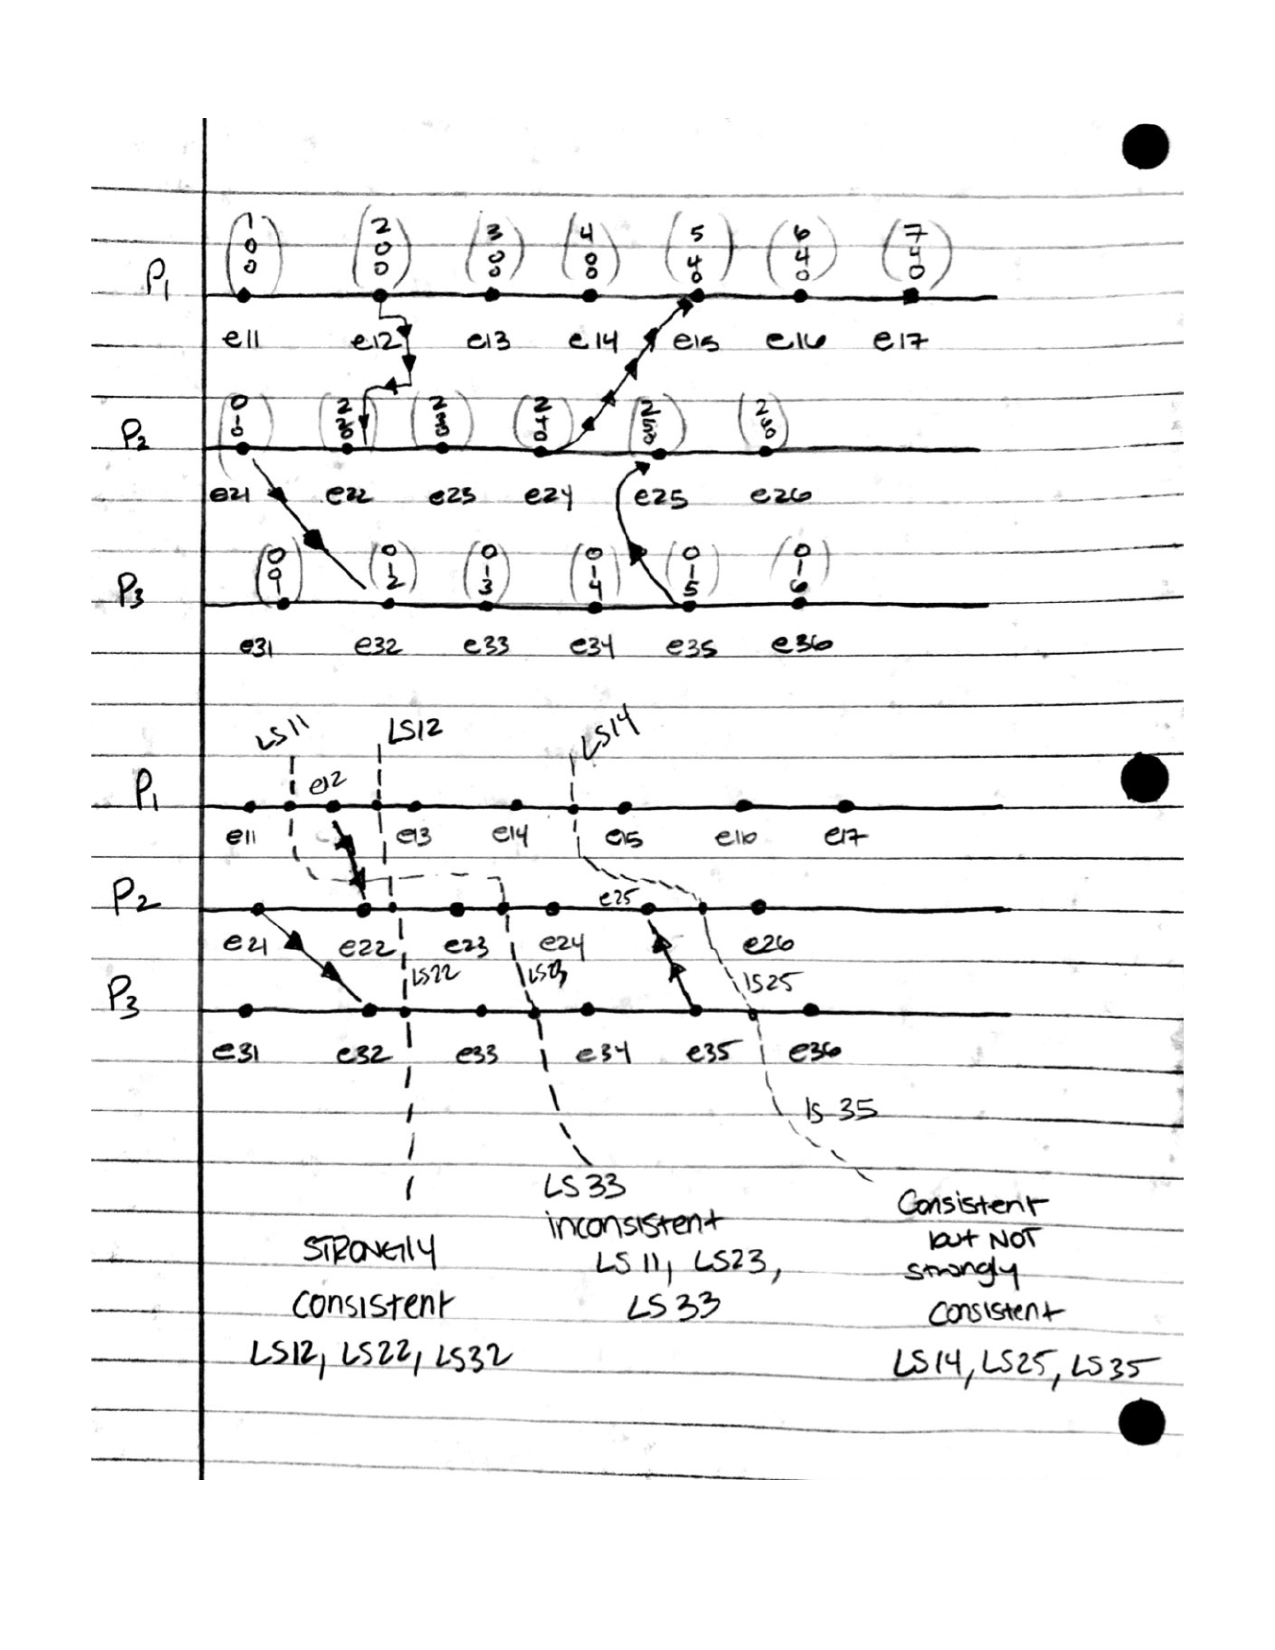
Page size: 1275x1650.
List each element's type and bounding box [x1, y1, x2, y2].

picture [91, 118, 1184, 1480]
